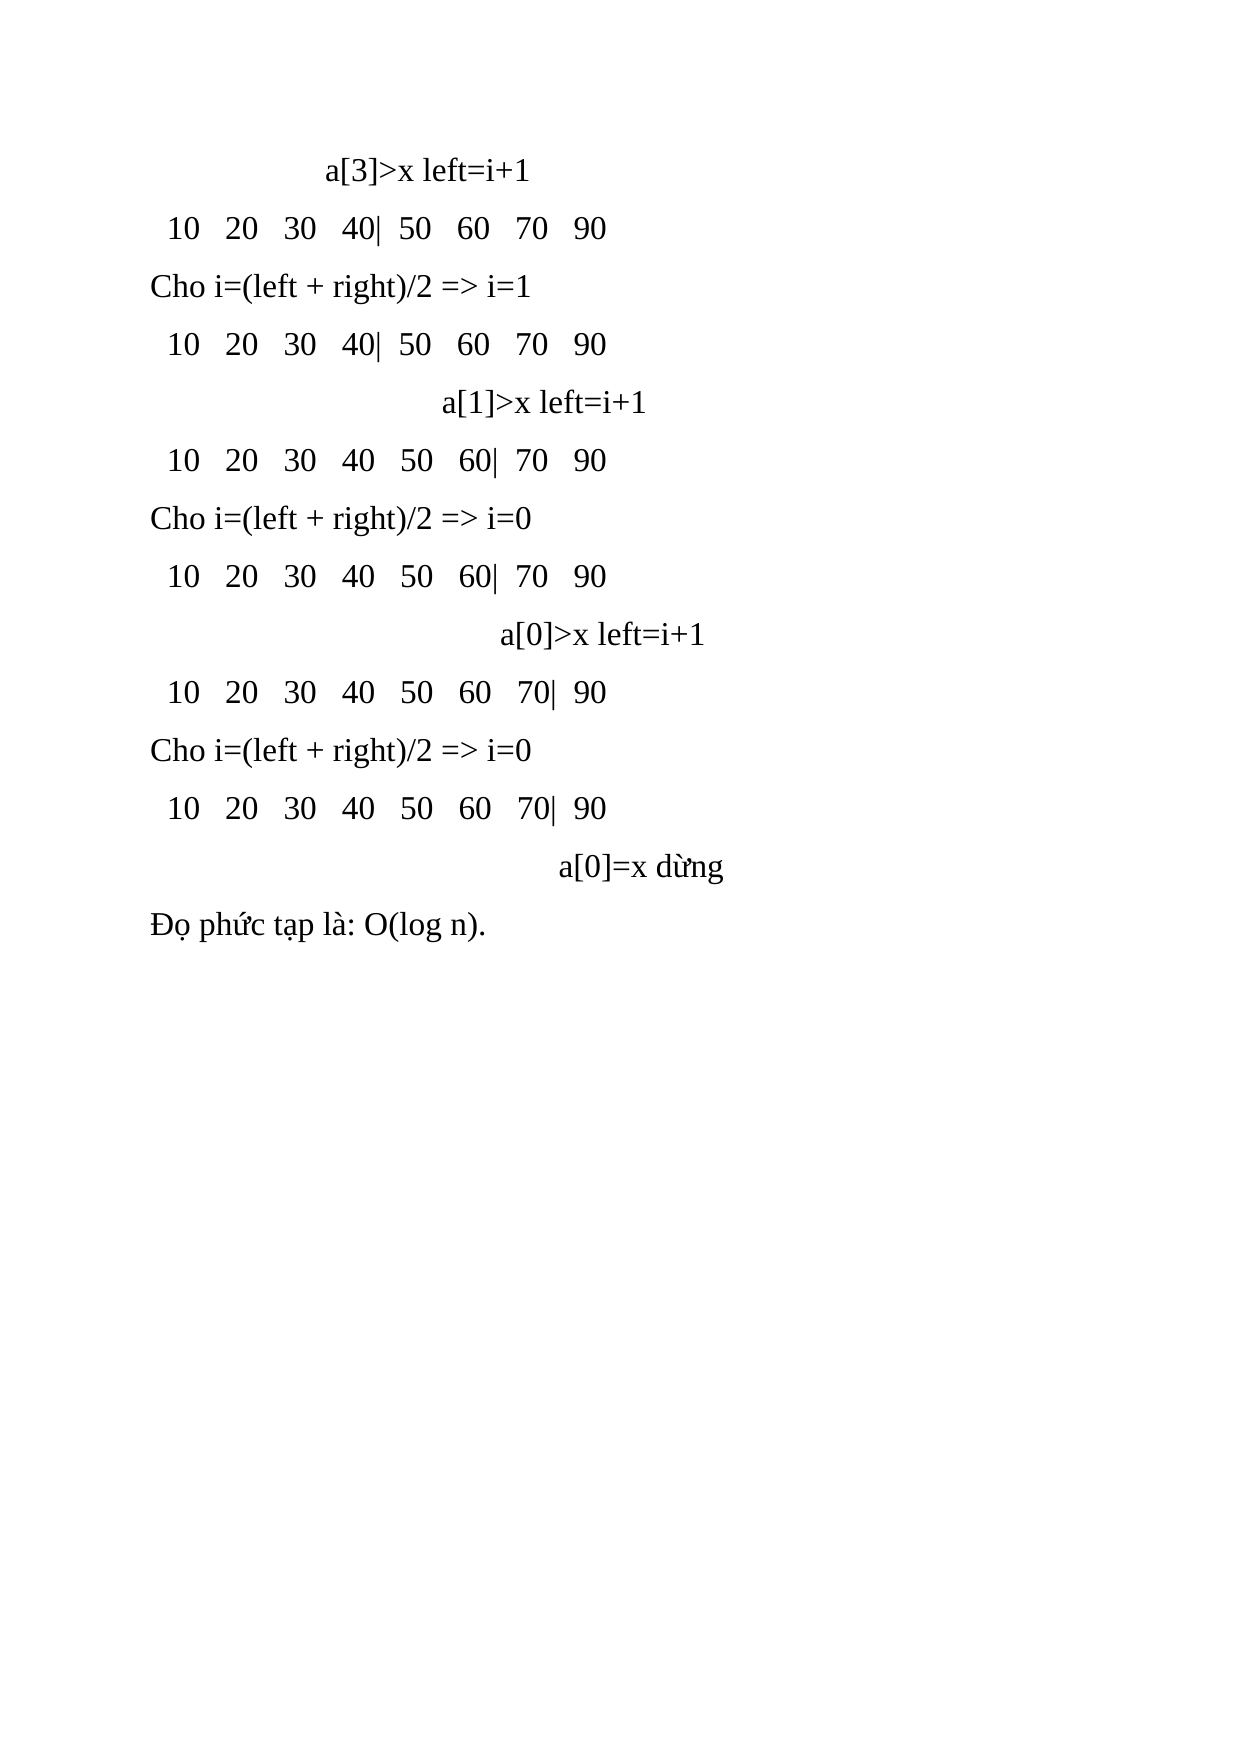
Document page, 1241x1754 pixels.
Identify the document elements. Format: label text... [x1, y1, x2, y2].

text 10 20 30 40| 50 60 70 90 [150, 208, 1090, 246]
text 10 20 30 40 50 60 70| 90 [150, 788, 1090, 827]
text a[0]=x dừng [150, 846, 1090, 884]
text a[3]>x left=i+1 [150, 150, 1090, 188]
text 10 20 30 40 50 60| 70 90 [150, 556, 1090, 594]
text Cho i=(left + right)/2 => i=1 [150, 266, 1090, 304]
text 10 20 30 40| 50 60 70 90 [150, 324, 1090, 362]
text Đọ phức tạp là: O(log n). [150, 904, 1090, 943]
text a[1]>x left=i+1 [150, 382, 1090, 420]
text Cho i=(left + right)/2 => i=0 [150, 498, 1090, 536]
text a[0]>x left=i+1 [150, 614, 1090, 652]
text 10 20 30 40 50 60| 70 90 [150, 440, 1090, 478]
text Cho i=(left + right)/2 => i=0 [150, 730, 1090, 768]
text 10 20 30 40 50 60 70| 90 [150, 672, 1090, 711]
